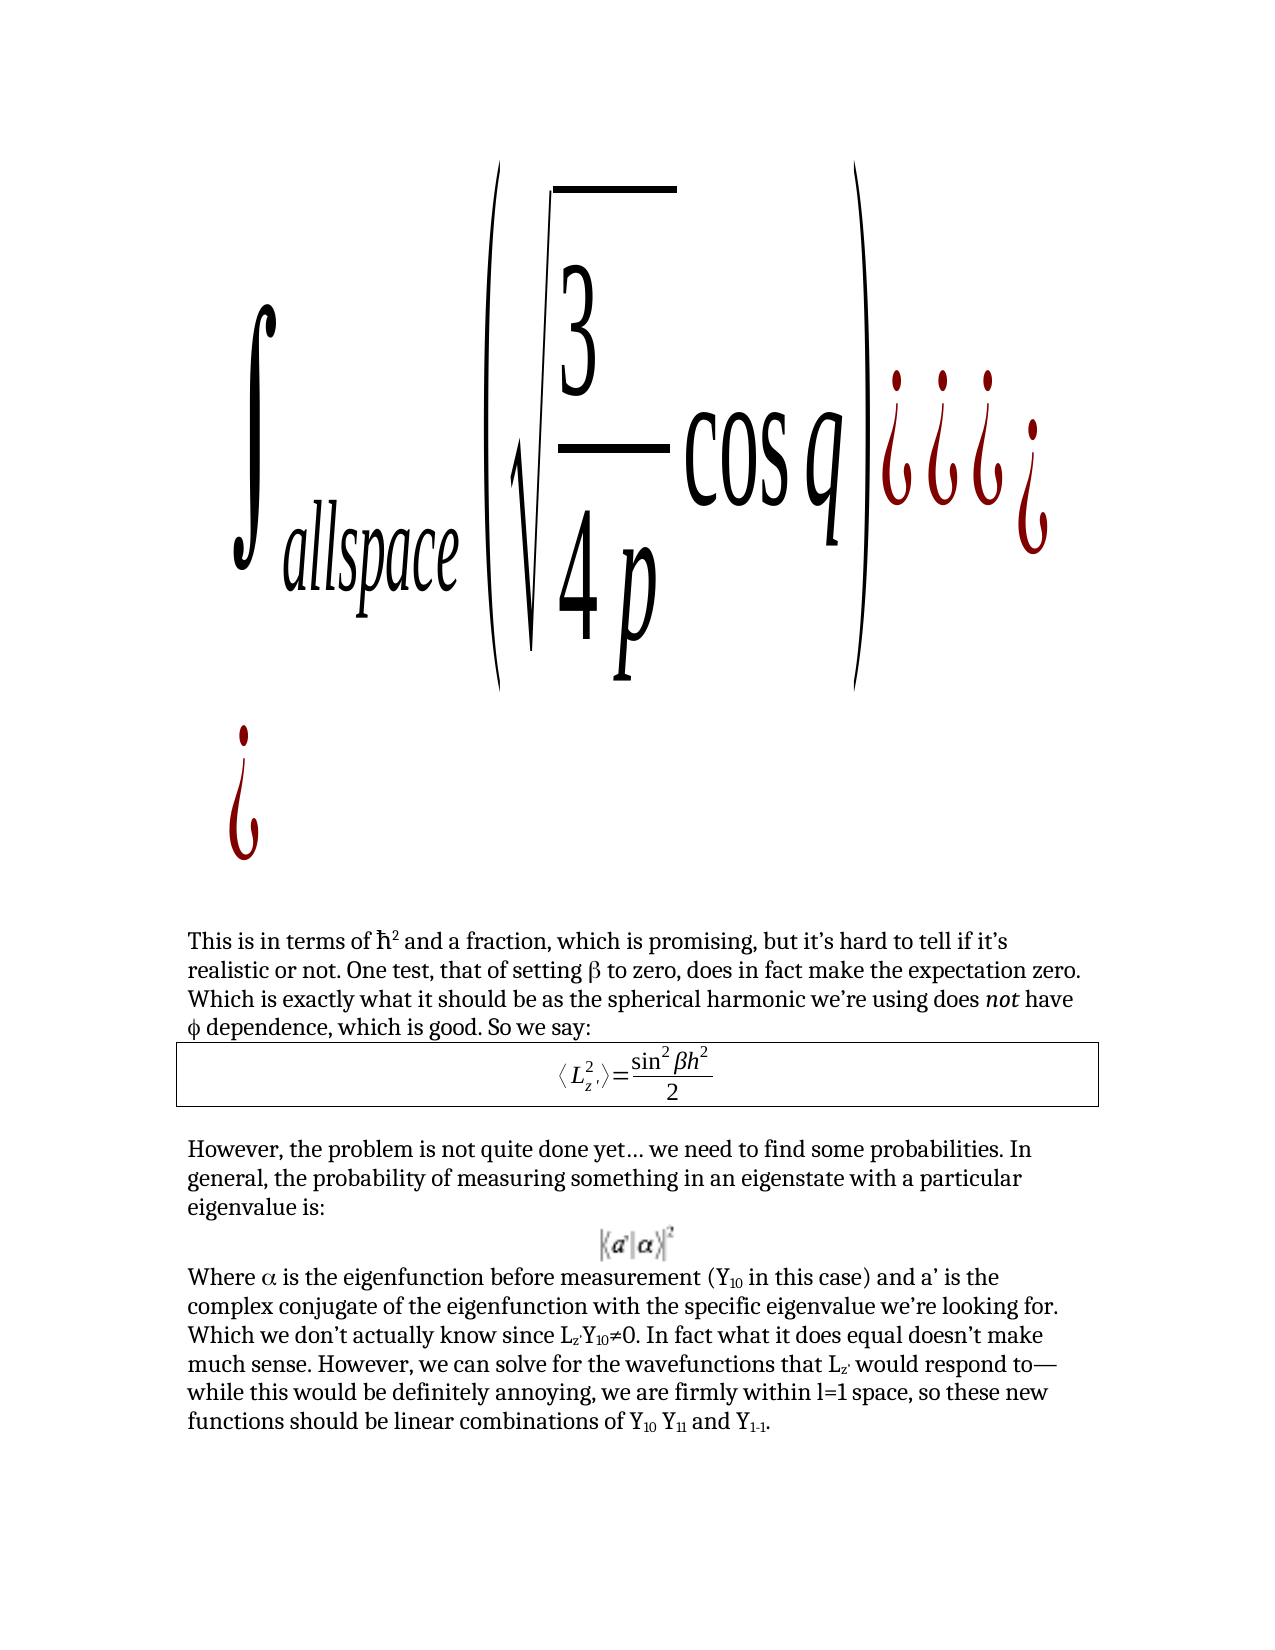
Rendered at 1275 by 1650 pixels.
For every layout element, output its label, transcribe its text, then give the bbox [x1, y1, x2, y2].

text This is in terms of ћ2 and a fraction, which is promising, but it’s hard to tell if it’s realistic or not. One test, that of setting to zero, does in fact make the expectation zero. Which is exactly what it should be as the spherical harmonic we’re using does not have dependence, which is good. So we say: [187, 927, 1087, 1042]
picture [597, 1221, 678, 1264]
text Where is the eigenfunction before measurement (Y10 in this case) and a’ is the complex conjugate of the eigenfunction with the specific eigenvalue we’re looking for. Which we don’t actually know since Lz’Y10≠0. In fact what it does equal doesn’t make much sense. However, we can solve for the wavefunctions that Lz’ would respond to—while this would be definitely annoying, we are firmly within l=1 space, so these new functions should be linear combinations of Y10 Y11 and Y1-1. [187, 1263, 1087, 1436]
table_header [177, 1043, 1098, 1106]
text However, the problem is not quite done yet… we need to find some probabilities. In general, the probability of measuring something in an eigenstate with a particular eigenvalue is: [187, 1135, 1087, 1222]
